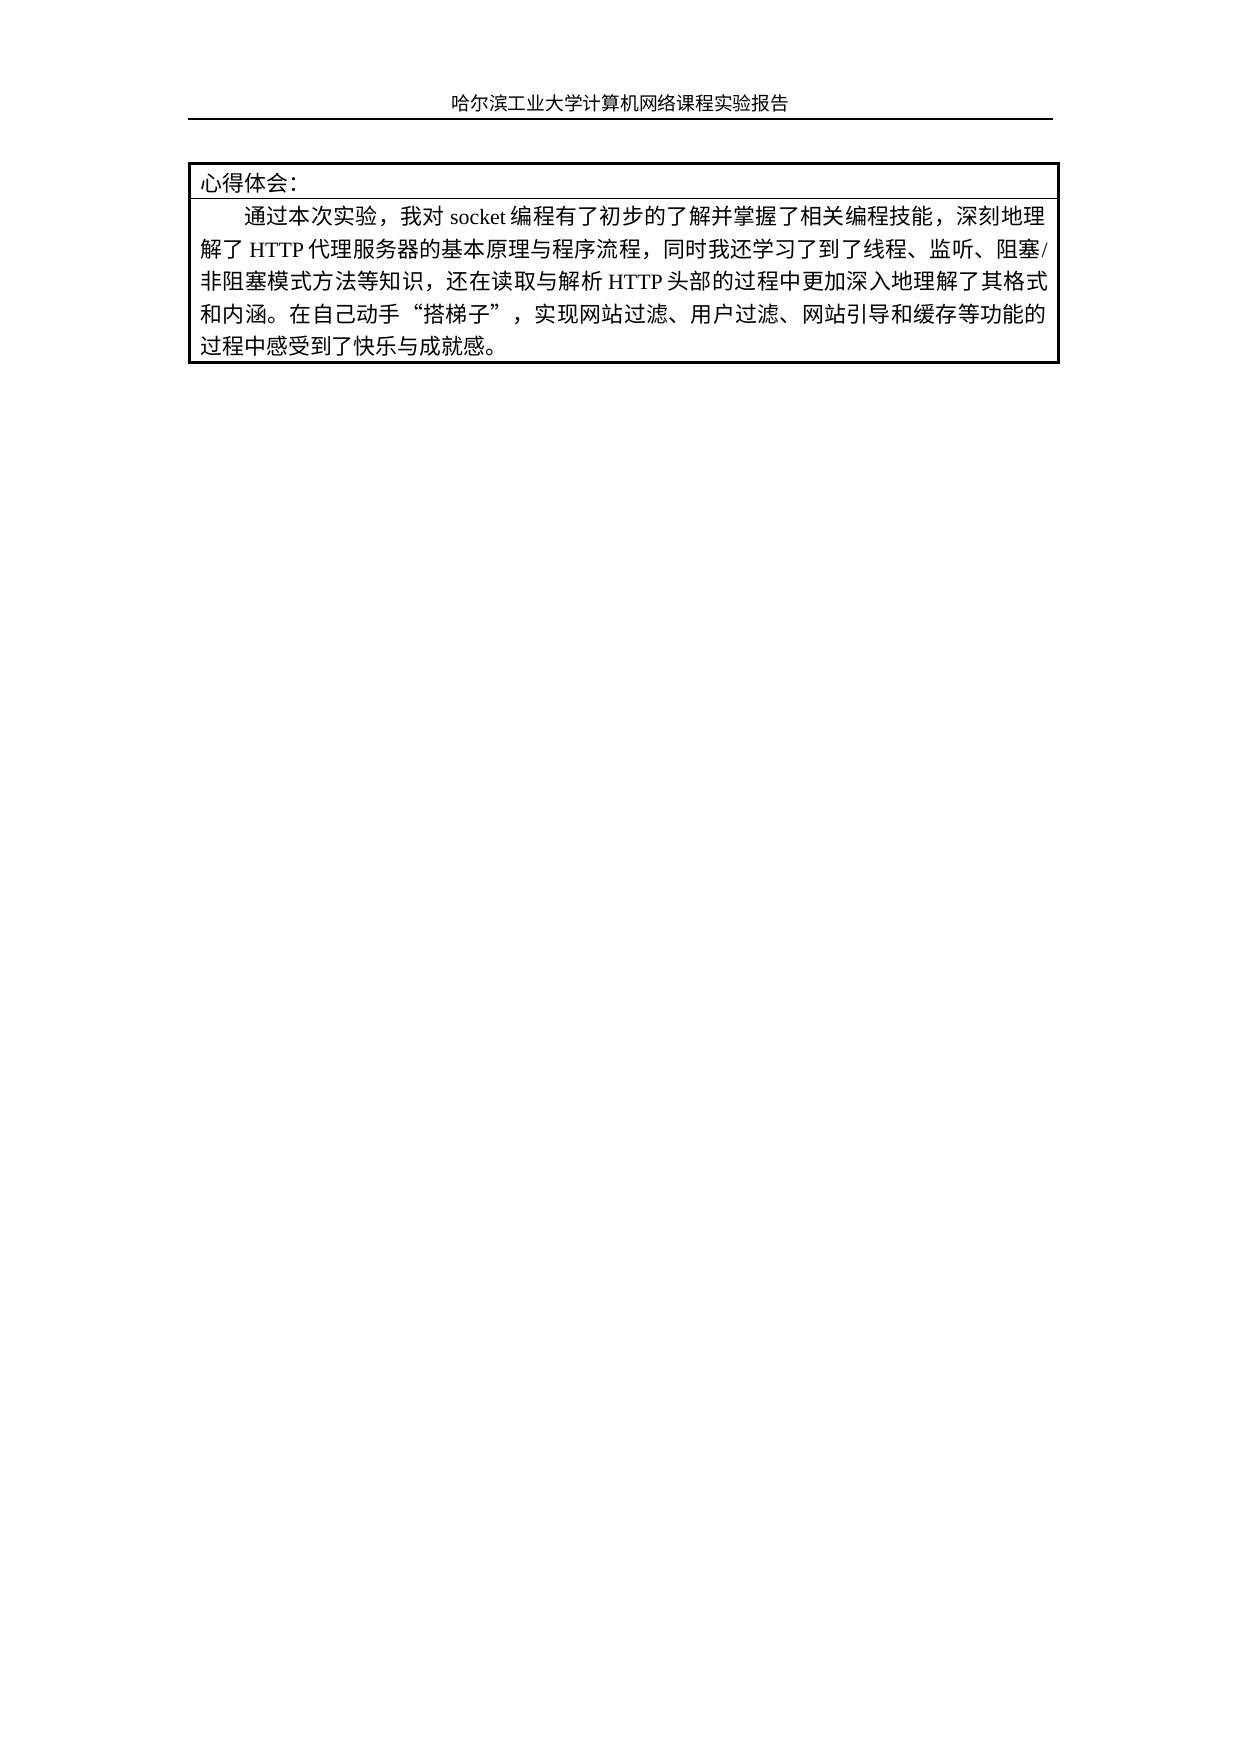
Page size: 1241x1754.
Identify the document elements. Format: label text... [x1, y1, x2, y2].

table_cell 通过本次实验，我对socket编程有了初步的了解并掌握了相关编程技能，深刻地理解了HTTP代理服务器的基本原理与程序流程，同时我还学习了到了线程、监听、阻塞/非阻塞模式方法等知识，还在读取与解析HTTP头部的过程中更加深入地理解了其格式和内涵。在自己动手“搭梯子”，实现网站过滤、用户过滤、网站引导和缓存等功能的过程中感受到了快乐与成就感。 [191, 199, 1057, 361]
table_cell 心得体会： [191, 165, 1057, 198]
